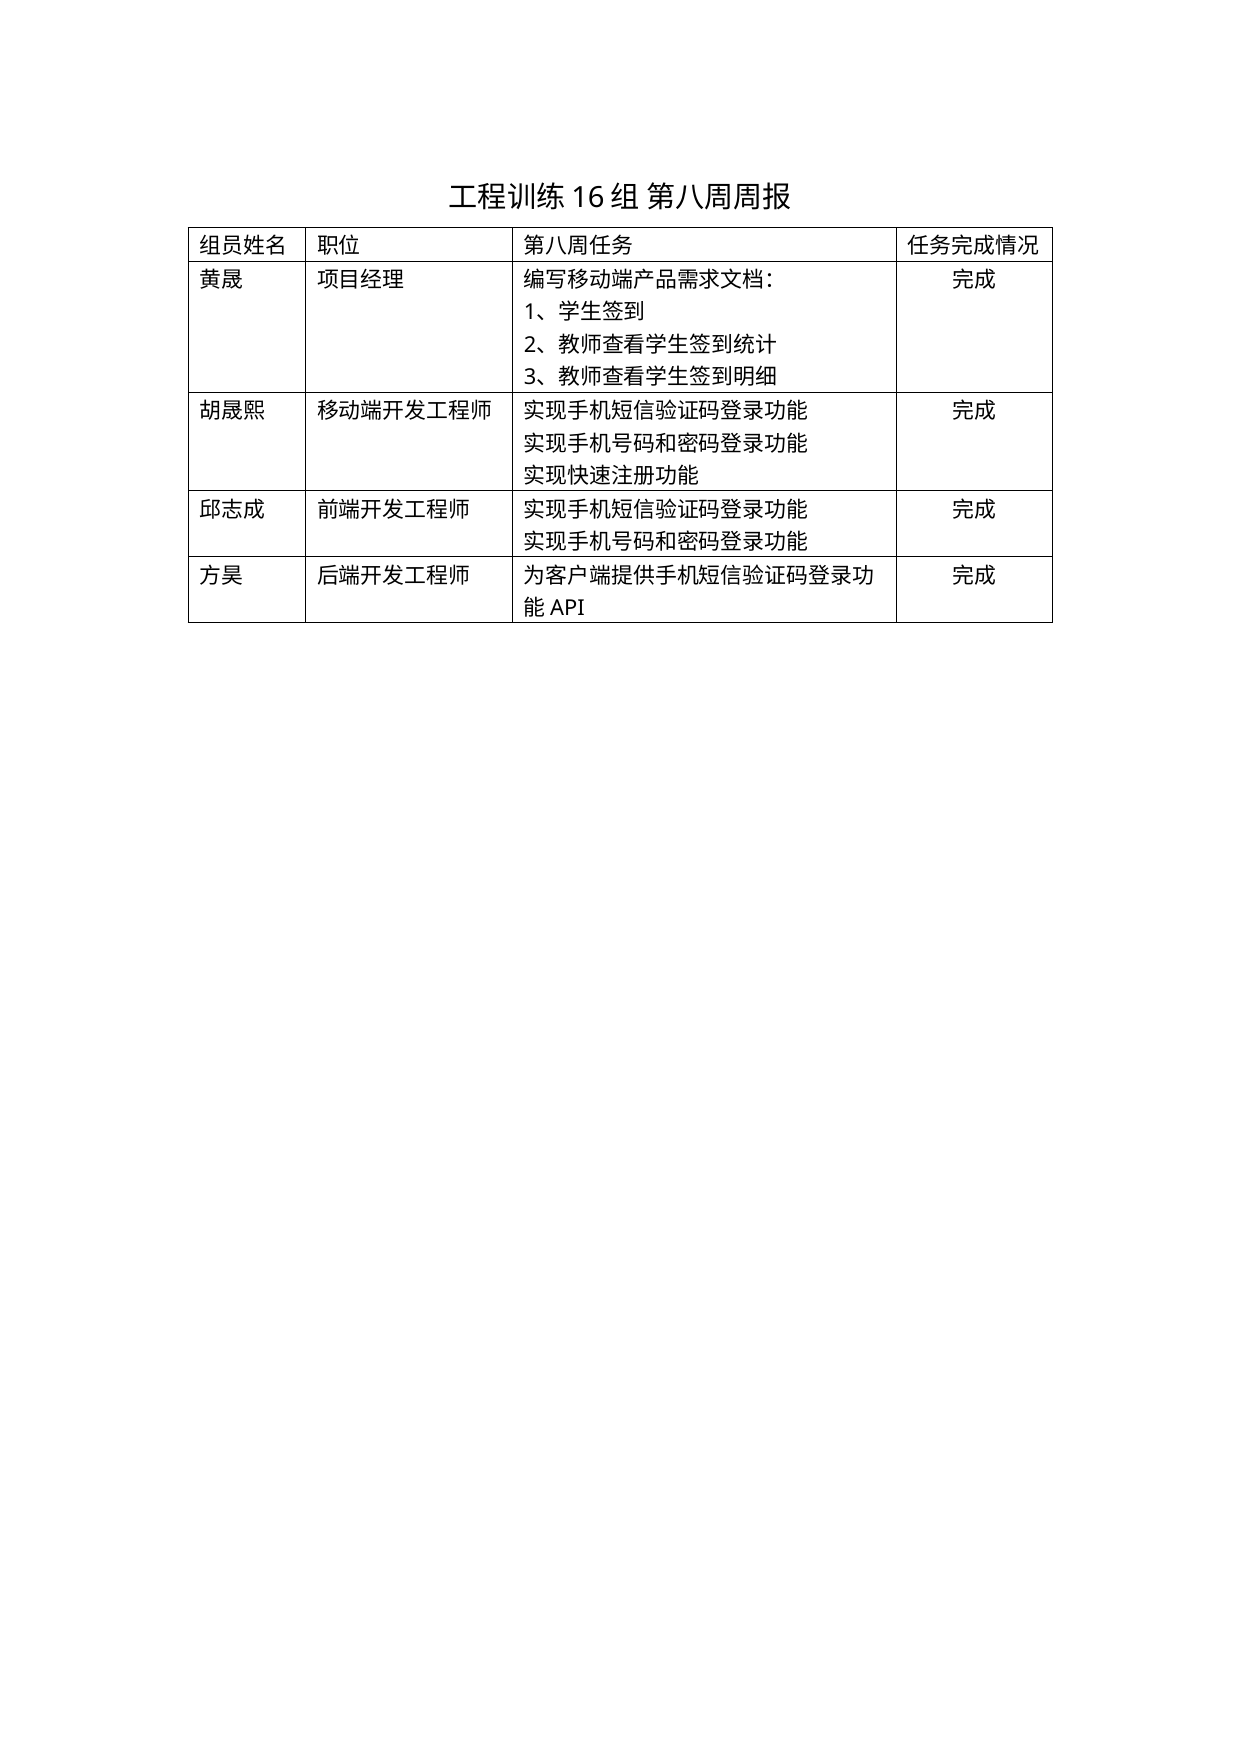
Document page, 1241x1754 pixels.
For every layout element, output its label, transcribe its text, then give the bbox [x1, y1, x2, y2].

table_cell 完成 [897, 491, 1052, 556]
table_cell 完成 [897, 557, 1052, 622]
table_cell 移动端开发工程师 [306, 393, 512, 490]
table_cell 编写移动端产品需求文档： 1、学生签到 2、教师查看学生签到统计 3、教师查看学生签到明细 [513, 262, 896, 392]
table_cell 完成 [897, 262, 1052, 392]
table_cell 为客户端提供手机短信验证码登录功能API [513, 557, 896, 622]
table_cell 胡晟熙 [189, 393, 305, 490]
table_header 第八周任务 [513, 228, 896, 261]
text 工程训练16组 第八周周报 [187, 162, 1053, 227]
table_cell 完成 [897, 393, 1052, 490]
table_cell 黄晟 [189, 262, 305, 392]
table_header 任务完成情况 [897, 228, 1052, 261]
table_cell 前端开发工程师 [306, 491, 512, 556]
table_cell 后端开发工程师 [306, 557, 512, 622]
table_cell 项目经理 [306, 262, 512, 392]
table_header 职位 [306, 228, 512, 261]
table_cell 实现手机短信验证码登录功能 实现手机号码和密码登录功能 [513, 491, 896, 556]
table_cell 方昊 [189, 557, 305, 622]
table_header 组员姓名 [189, 228, 305, 261]
table_cell 实现手机短信验证码登录功能 实现手机号码和密码登录功能 实现快速注册功能 [513, 393, 896, 490]
table_cell 邱志成 [189, 491, 305, 556]
